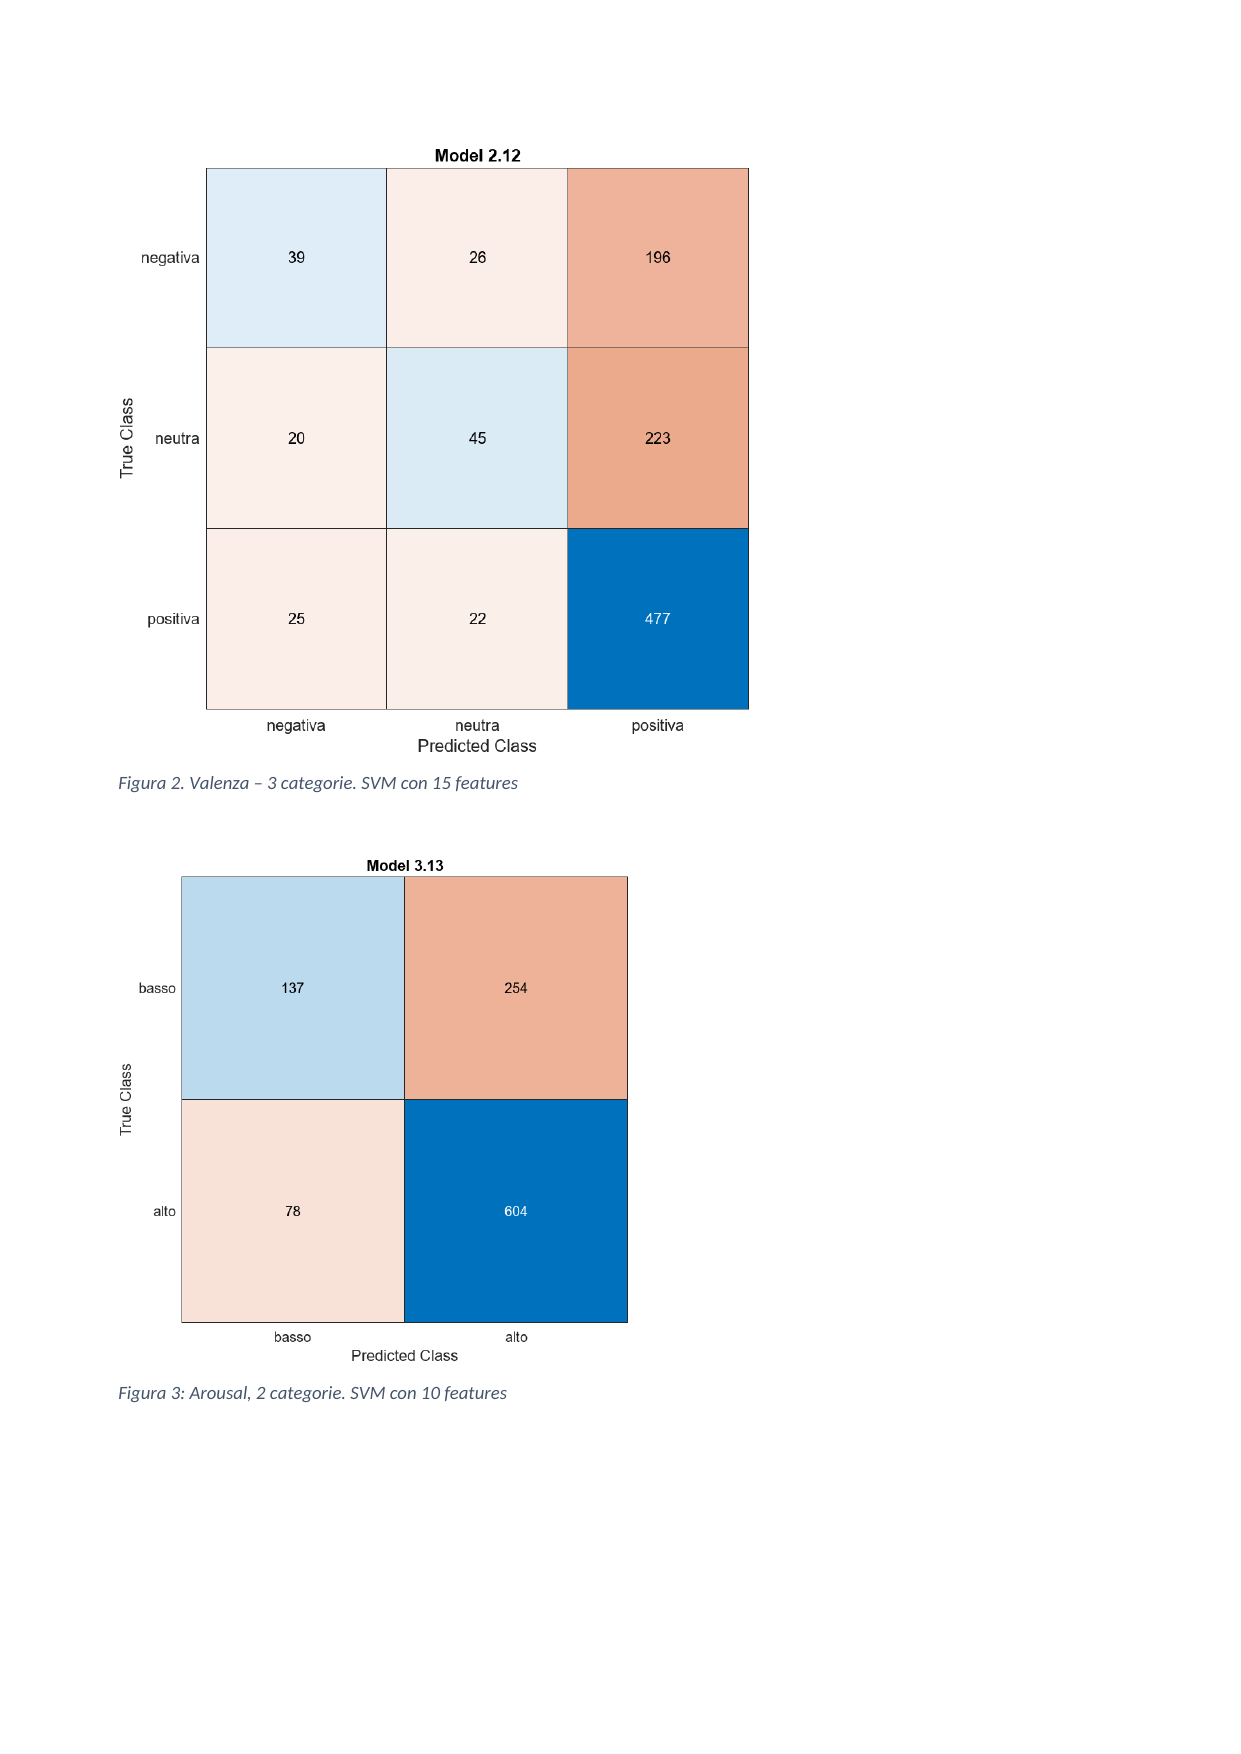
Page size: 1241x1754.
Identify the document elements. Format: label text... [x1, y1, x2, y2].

picture [118, 858, 629, 1362]
picture [118, 147, 750, 753]
